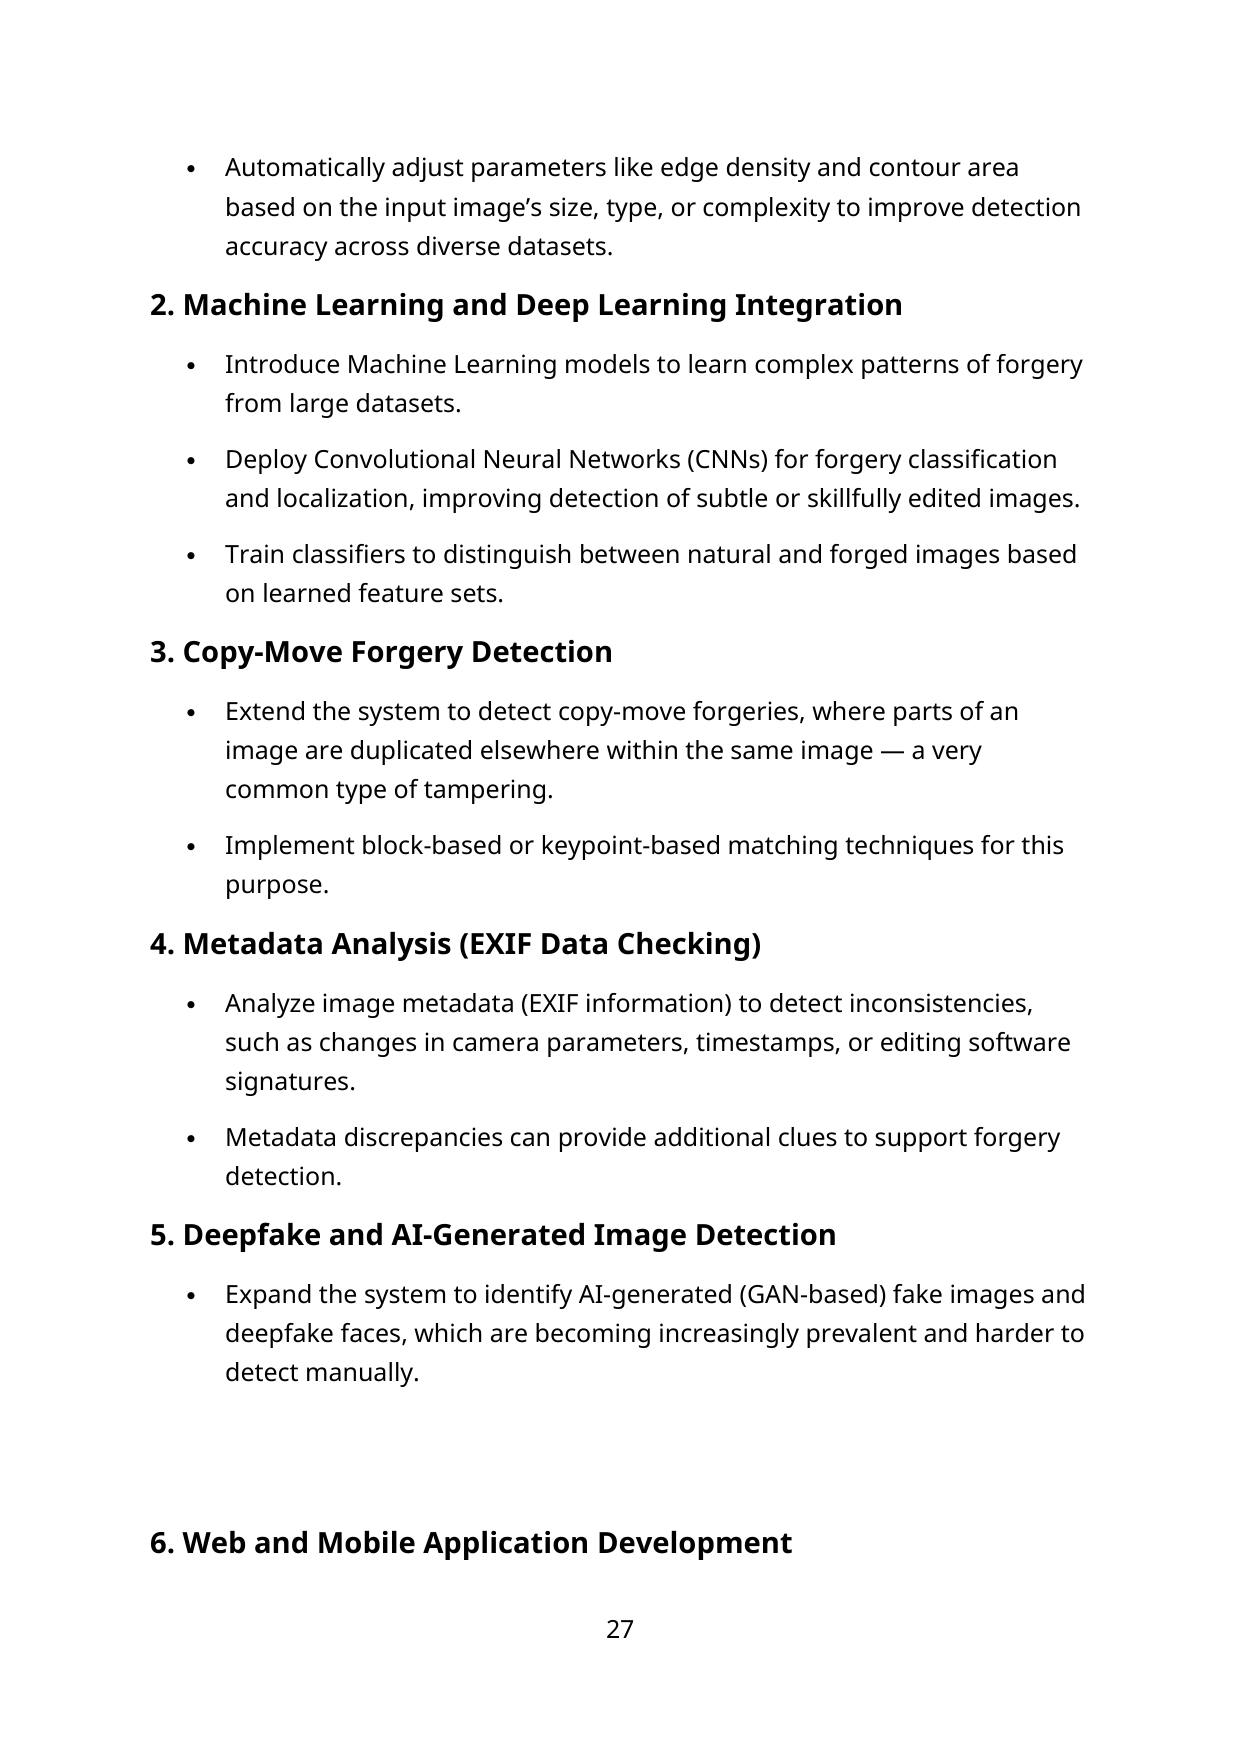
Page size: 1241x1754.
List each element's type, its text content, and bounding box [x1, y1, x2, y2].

list Expand the system to identify AI-generated (GAN-based) fake images and deepfake faces, which are becoming increasingly prevalent and harder to detect manually. [187, 1277, 1090, 1389]
text 5. Deepfake and AI-Generated Image Detection [150, 1214, 1090, 1254]
list Extend the system to detect copy-move forgeries, where parts of an image are duplicated elsewhere within the same image — a very common type of tampering. [187, 694, 1090, 806]
text 3. Copy-Move Forgery Detection [150, 631, 1090, 671]
list Automatically adjust parameters like edge density and contour area based on the input image’s size, type, or complexity to improve detection accuracy across diverse datasets. [187, 150, 1090, 262]
list Train classifiers to distinguish between natural and forged images based on learned feature sets. [187, 536, 1090, 610]
list Analyze image metadata (EXIF information) to detect inconsistencies, such as changes in camera parameters, timestamps, or editing software signatures. [187, 985, 1090, 1098]
list Introduce Machine Learning models to learn complex patterns of forgery from large datasets. [187, 346, 1090, 420]
text 6. Web and Mobile Application Development [150, 1522, 1090, 1562]
list Implement block-based or keypoint-based matching techniques for this purpose. [187, 828, 1090, 901]
text 4. Metadata Analysis (EXIF Data Checking) [150, 923, 1090, 963]
text 2. Machine Learning and Deep Learning Integration [150, 284, 1090, 324]
list Metadata discrepancies can provide additional clues to support forgery detection. [187, 1119, 1090, 1193]
list Deploy Convolutional Neural Networks (CNNs) for forgery classification and localization, improving detection of subtle or skillfully edited images. [187, 441, 1090, 515]
